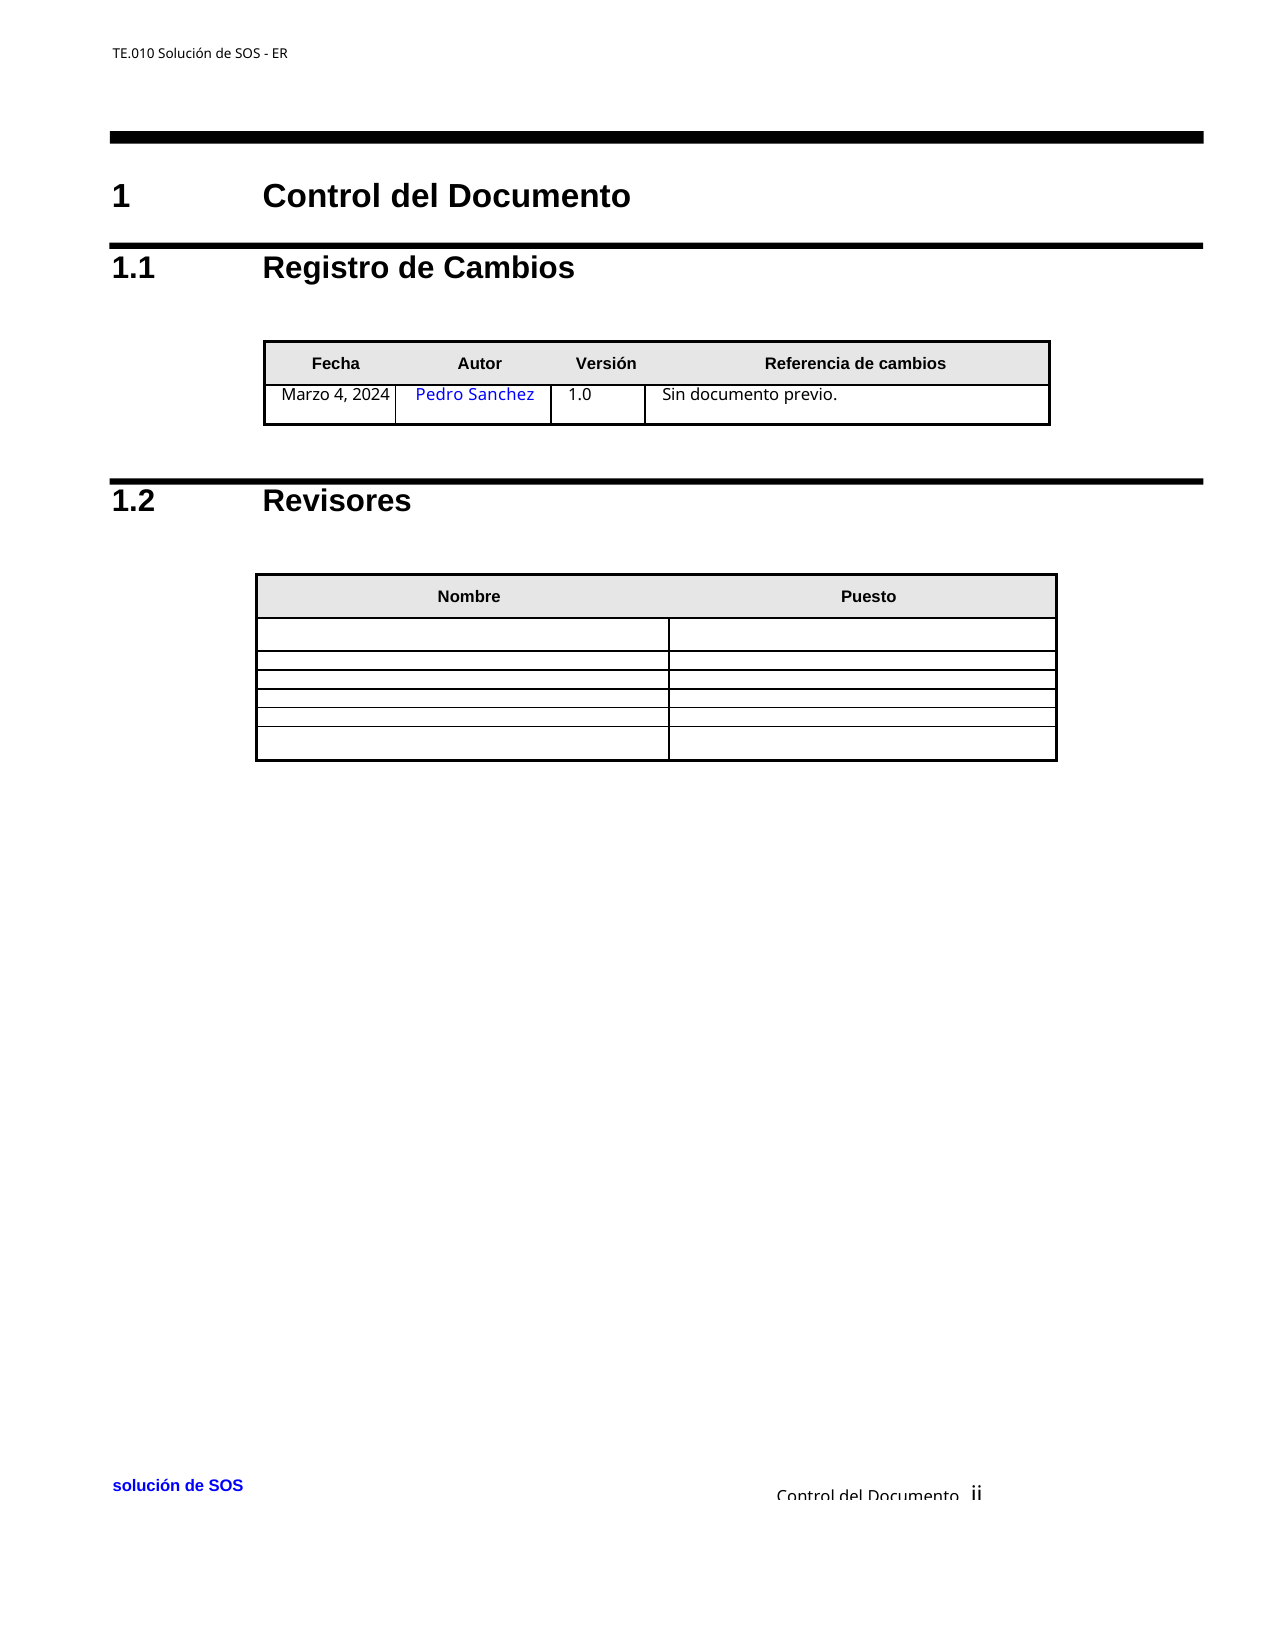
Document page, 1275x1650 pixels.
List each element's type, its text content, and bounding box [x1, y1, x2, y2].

table_cell [258, 708, 668, 726]
table_cell [670, 690, 1055, 707]
table_header Nombre Puesto [258, 576, 1055, 617]
table_cell Marzo 4, 2024 [266, 386, 395, 422]
table_cell Sin documento previo. [646, 386, 1048, 422]
subtitle Registro de Cambios [112, 238, 1208, 285]
subtitle Control del Documento [112, 181, 1208, 215]
table_cell [670, 619, 1055, 650]
table_cell [258, 652, 668, 669]
table_cell 1.0 [552, 386, 644, 422]
table_header Versión [551, 343, 645, 384]
table_cell [258, 690, 668, 707]
table_cell [258, 619, 668, 650]
table_cell [670, 708, 1055, 726]
table_header Autor [396, 343, 551, 384]
table_header Fecha [266, 343, 396, 384]
table_cell [258, 671, 668, 688]
table_header Referencia de cambios [645, 343, 1048, 384]
table_cell [670, 727, 1055, 758]
table_cell [258, 727, 668, 758]
subtitle Revisores [112, 474, 1208, 519]
table_cell [670, 652, 1055, 669]
table_cell [670, 671, 1055, 688]
table_cell Pedro Sanchez [396, 386, 550, 422]
